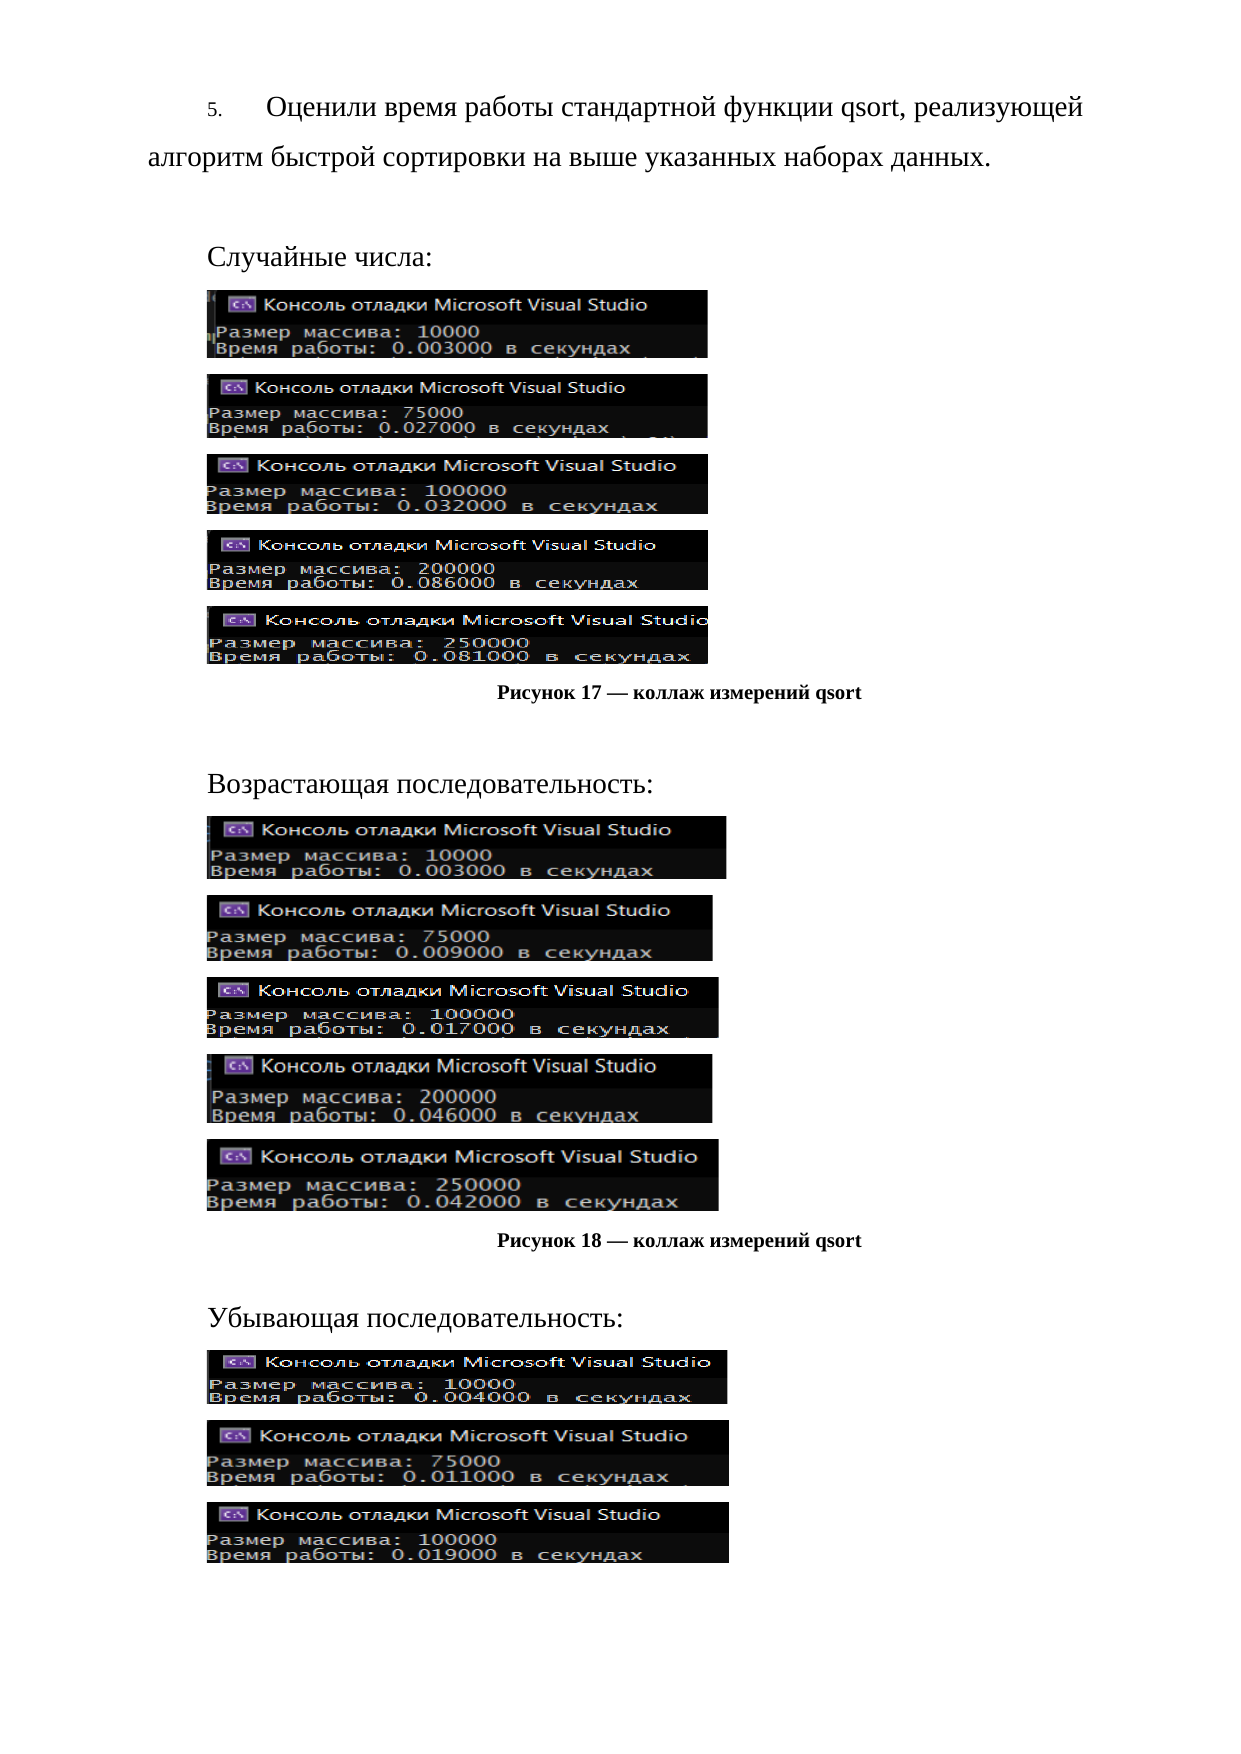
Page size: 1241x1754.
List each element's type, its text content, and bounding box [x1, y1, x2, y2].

picture [206, 530, 708, 590]
picture [206, 454, 708, 514]
picture [206, 606, 708, 664]
picture [206, 1502, 729, 1563]
picture [206, 816, 727, 879]
list Оценили время работы стандартной функции qsort, реализующей алгоритм быстрой сортировки на выше указанных наборах данных. [148, 89, 1152, 172]
picture [206, 977, 719, 1038]
picture [206, 895, 713, 961]
picture [206, 374, 708, 438]
text Рисунок 18 — коллаж измерений qsort [148, 1228, 1152, 1252]
picture [206, 1054, 713, 1123]
text Убывающая последовательность: [148, 1300, 1152, 1333]
picture [206, 1139, 719, 1211]
picture [206, 1420, 729, 1486]
text Возрастающая последовательность: [148, 766, 1152, 800]
picture [206, 1350, 728, 1404]
text Рисунок 17 — коллаж измерений qsort [148, 680, 1152, 704]
picture [206, 290, 708, 358]
text Случайные числа: [148, 239, 1152, 273]
